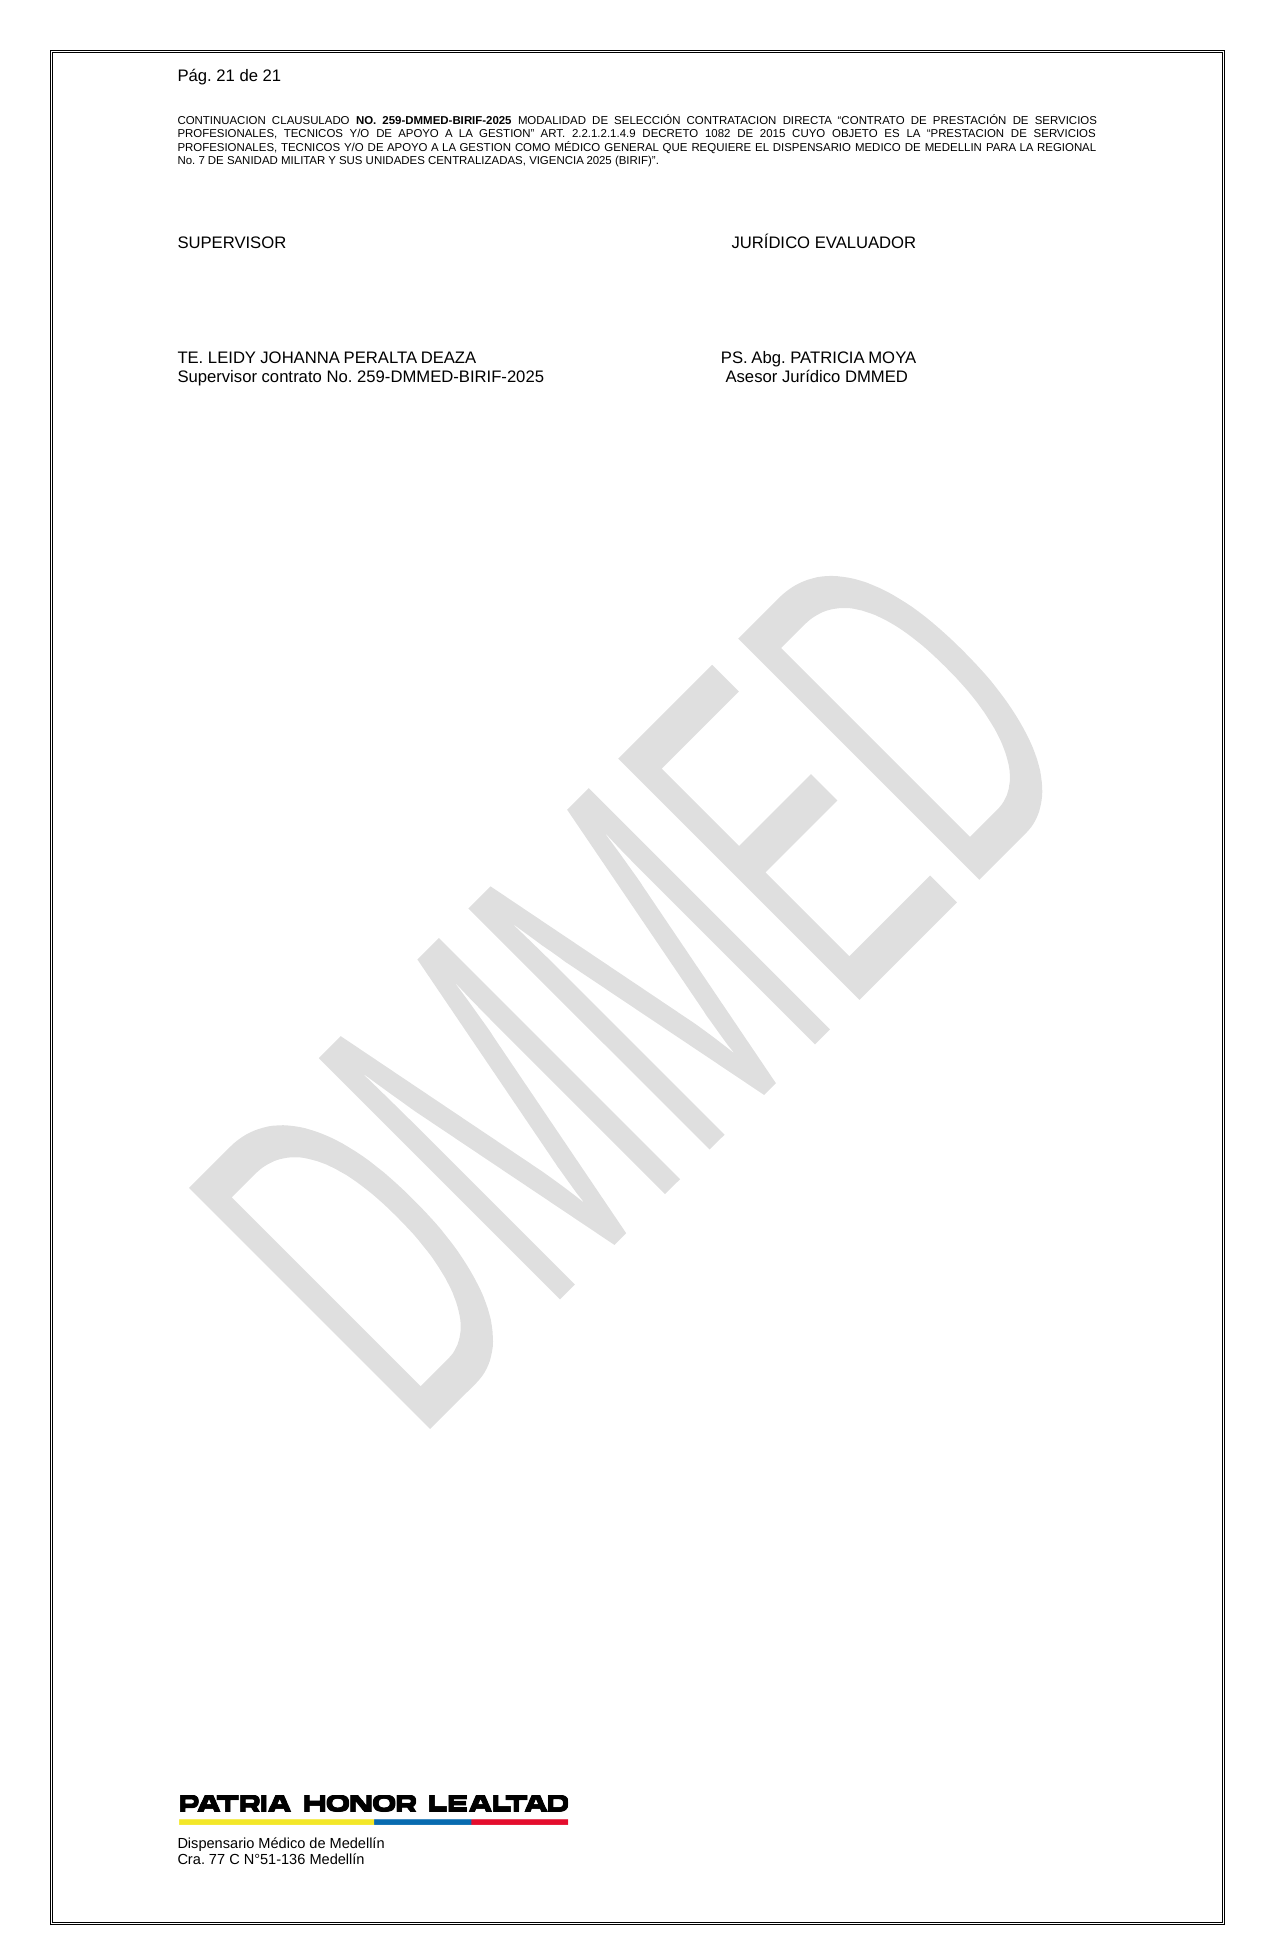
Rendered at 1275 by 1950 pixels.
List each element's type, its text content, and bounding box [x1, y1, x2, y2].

text SUPERVISOR JURÍDICO EVALUADOR [177, 233, 1098, 252]
picture [179, 1795, 569, 1825]
text Supervisor contrato No. 259-DMMED-BIRIF-2025 Asesor Jurídico DMMED [177, 367, 1098, 386]
text TE. LEIDY JOHANNA PERALTA DEAZA PS. Abg. PATRICIA MOYA [177, 348, 1098, 367]
